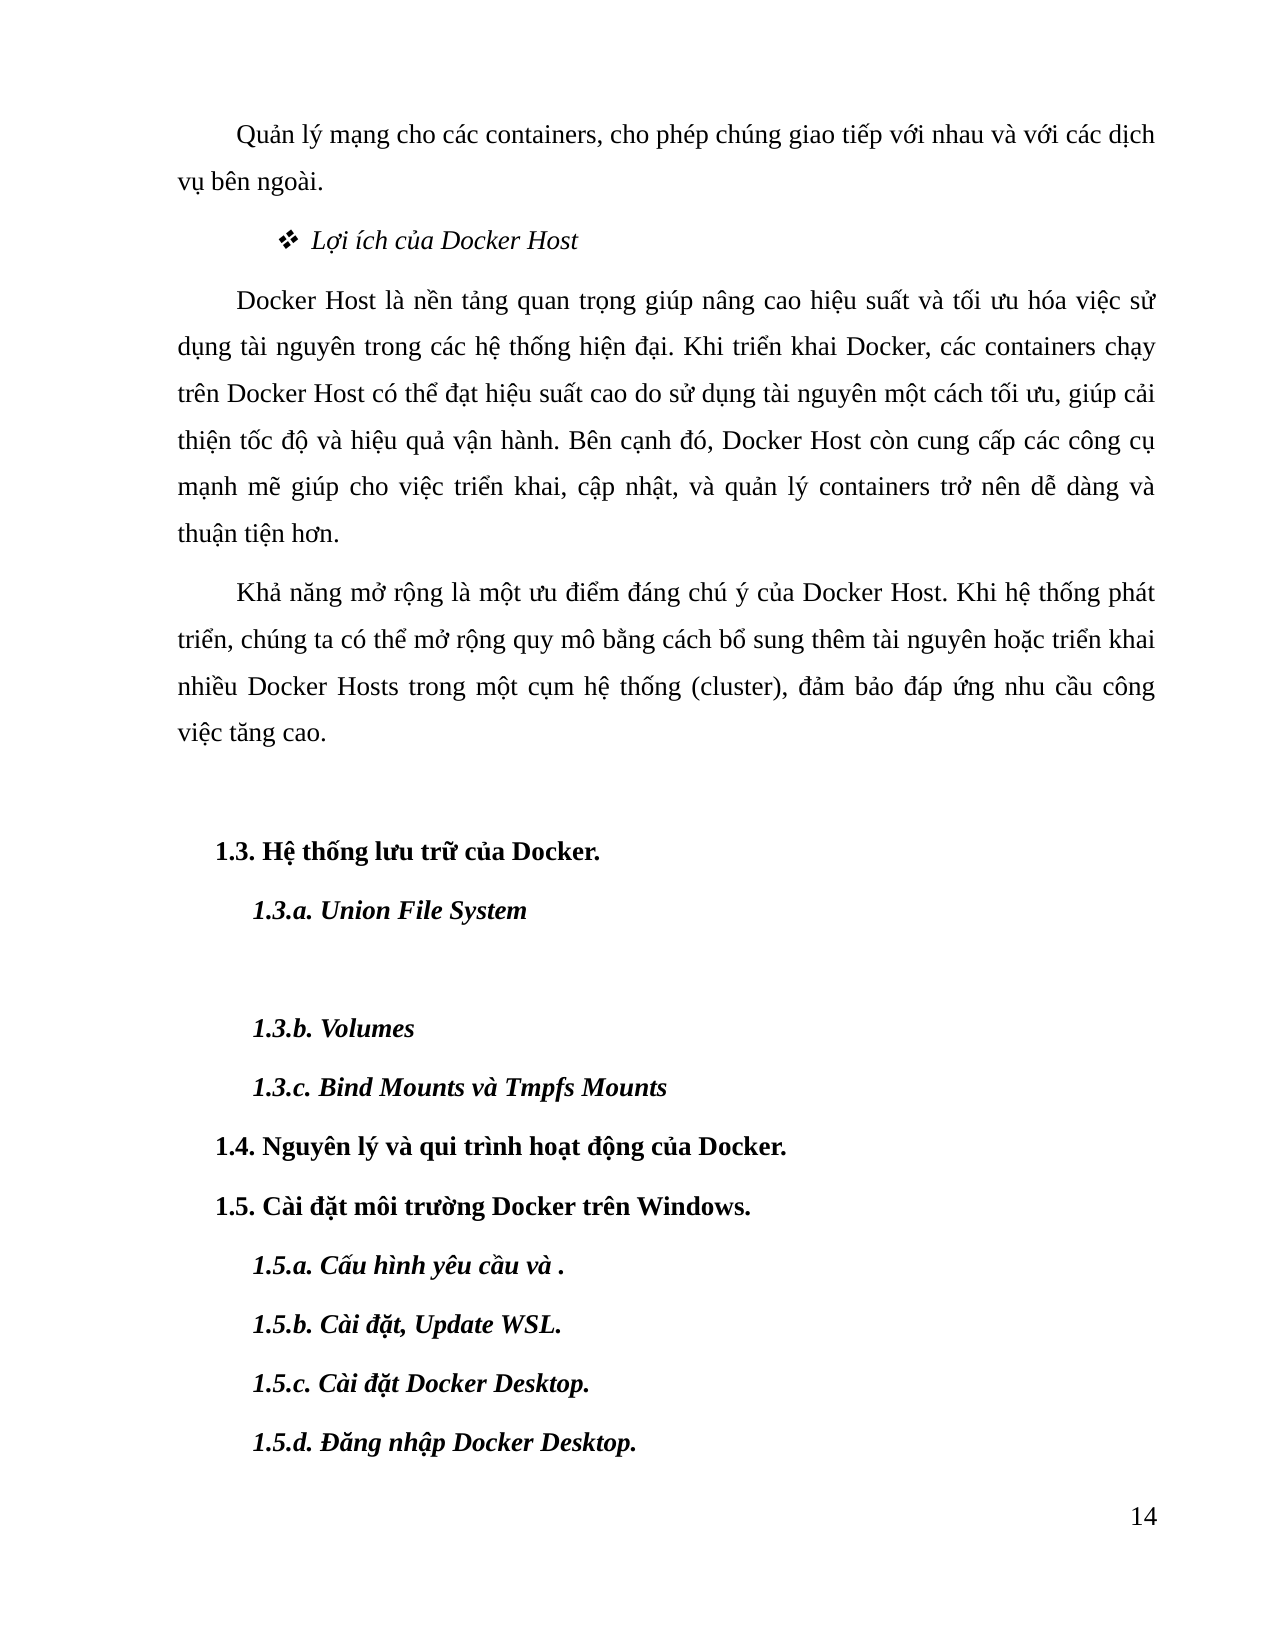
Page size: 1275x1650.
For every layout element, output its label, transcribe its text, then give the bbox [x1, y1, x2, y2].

text Hệ thống lưu trữ của Docker. [215, 835, 1157, 866]
text Khả năng mở rộng là một ưu điểm đáng chú ý của Docker Host. Khi hệ thống phát triển, chúng ta có thể mở rộng quy mô bằng cách bổ sung thêm tài nguyên hoặc triển khai nhiều Docker Hosts trong một cụm hệ thống (cluster), đảm bảo đáp ứng nhu cầu công việc tăng cao. [177, 576, 1157, 747]
text Bind Mounts và Tmpfs Mounts [252, 1071, 1157, 1102]
text Cài đặt, Update WSL. [252, 1308, 1157, 1339]
text Volumes [252, 1012, 1157, 1043]
text Cài đặt Docker Desktop. [252, 1367, 1157, 1398]
text Cấu hình yêu cầu và . [252, 1249, 1157, 1280]
text Docker Host là nền tảng quan trọng giúp nâng cao hiệu suất và tối ưu hóa việc sử dụng tài nguyên trong các hệ thống hiện đại. Khi triển khai Docker, các containers chạy trên Docker Host có thể đạt hiệu suất cao do sử dụng tài nguyên một cách tối ưu, giúp cải thiện tốc độ và hiệu quả vận hành. Bên cạnh đó, Docker Host còn cung cấp các công cụ mạnh mẽ giúp cho việc triển khai, cập nhật, và quản lý containers trở nên dễ dàng và thuận tiện hơn. [177, 284, 1157, 548]
text Union File System [252, 894, 1157, 925]
text Nguyên lý và qui trình hoạt động của Docker. [215, 1131, 1157, 1162]
text Cài đặt môi trường Docker trên Windows. [215, 1190, 1157, 1221]
list Lợi ích của Docker Host [274, 224, 1157, 256]
text Đăng nhập Docker Desktop. [252, 1426, 1157, 1457]
text Quản lý mạng cho các containers, cho phép chúng giao tiếp với nhau và với các dịch vụ bên ngoài. [177, 119, 1157, 196]
